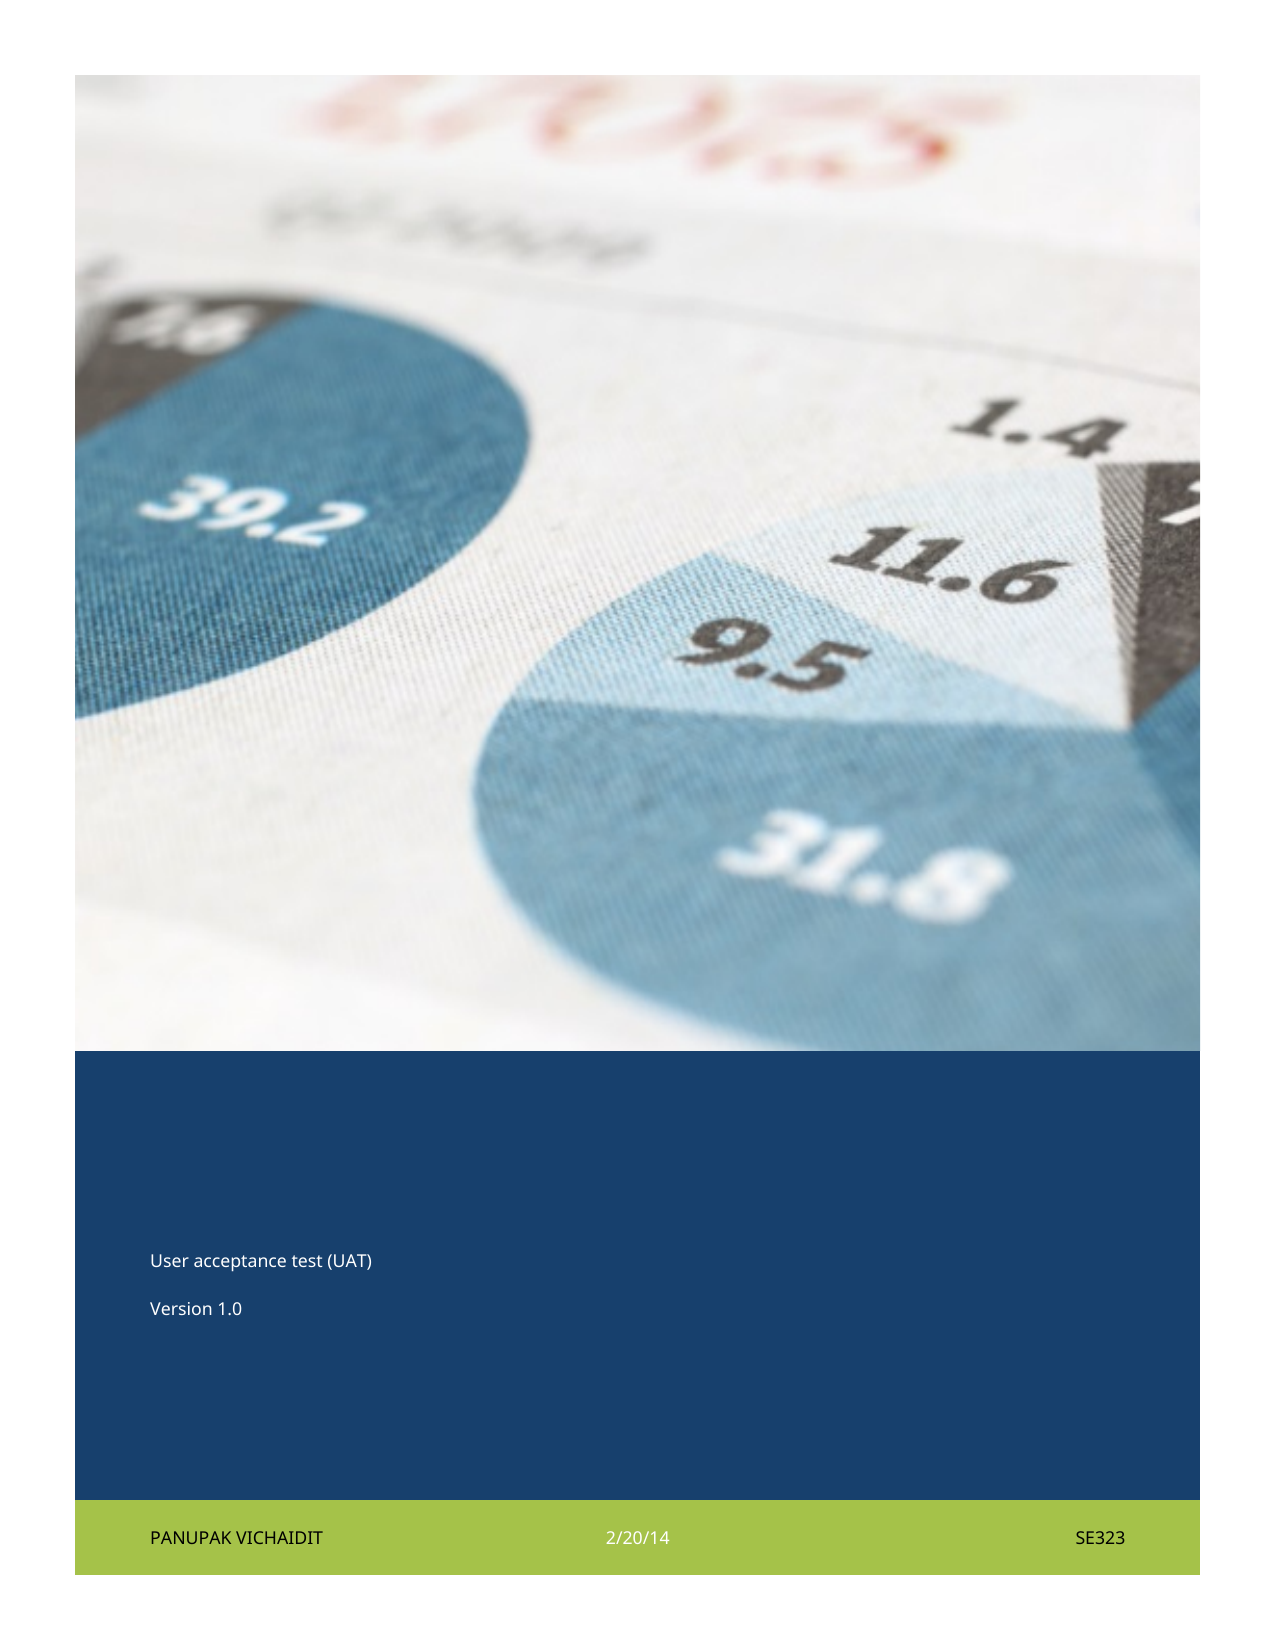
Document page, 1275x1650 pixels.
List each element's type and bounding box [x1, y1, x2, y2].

picture [75, 75, 1200, 1051]
